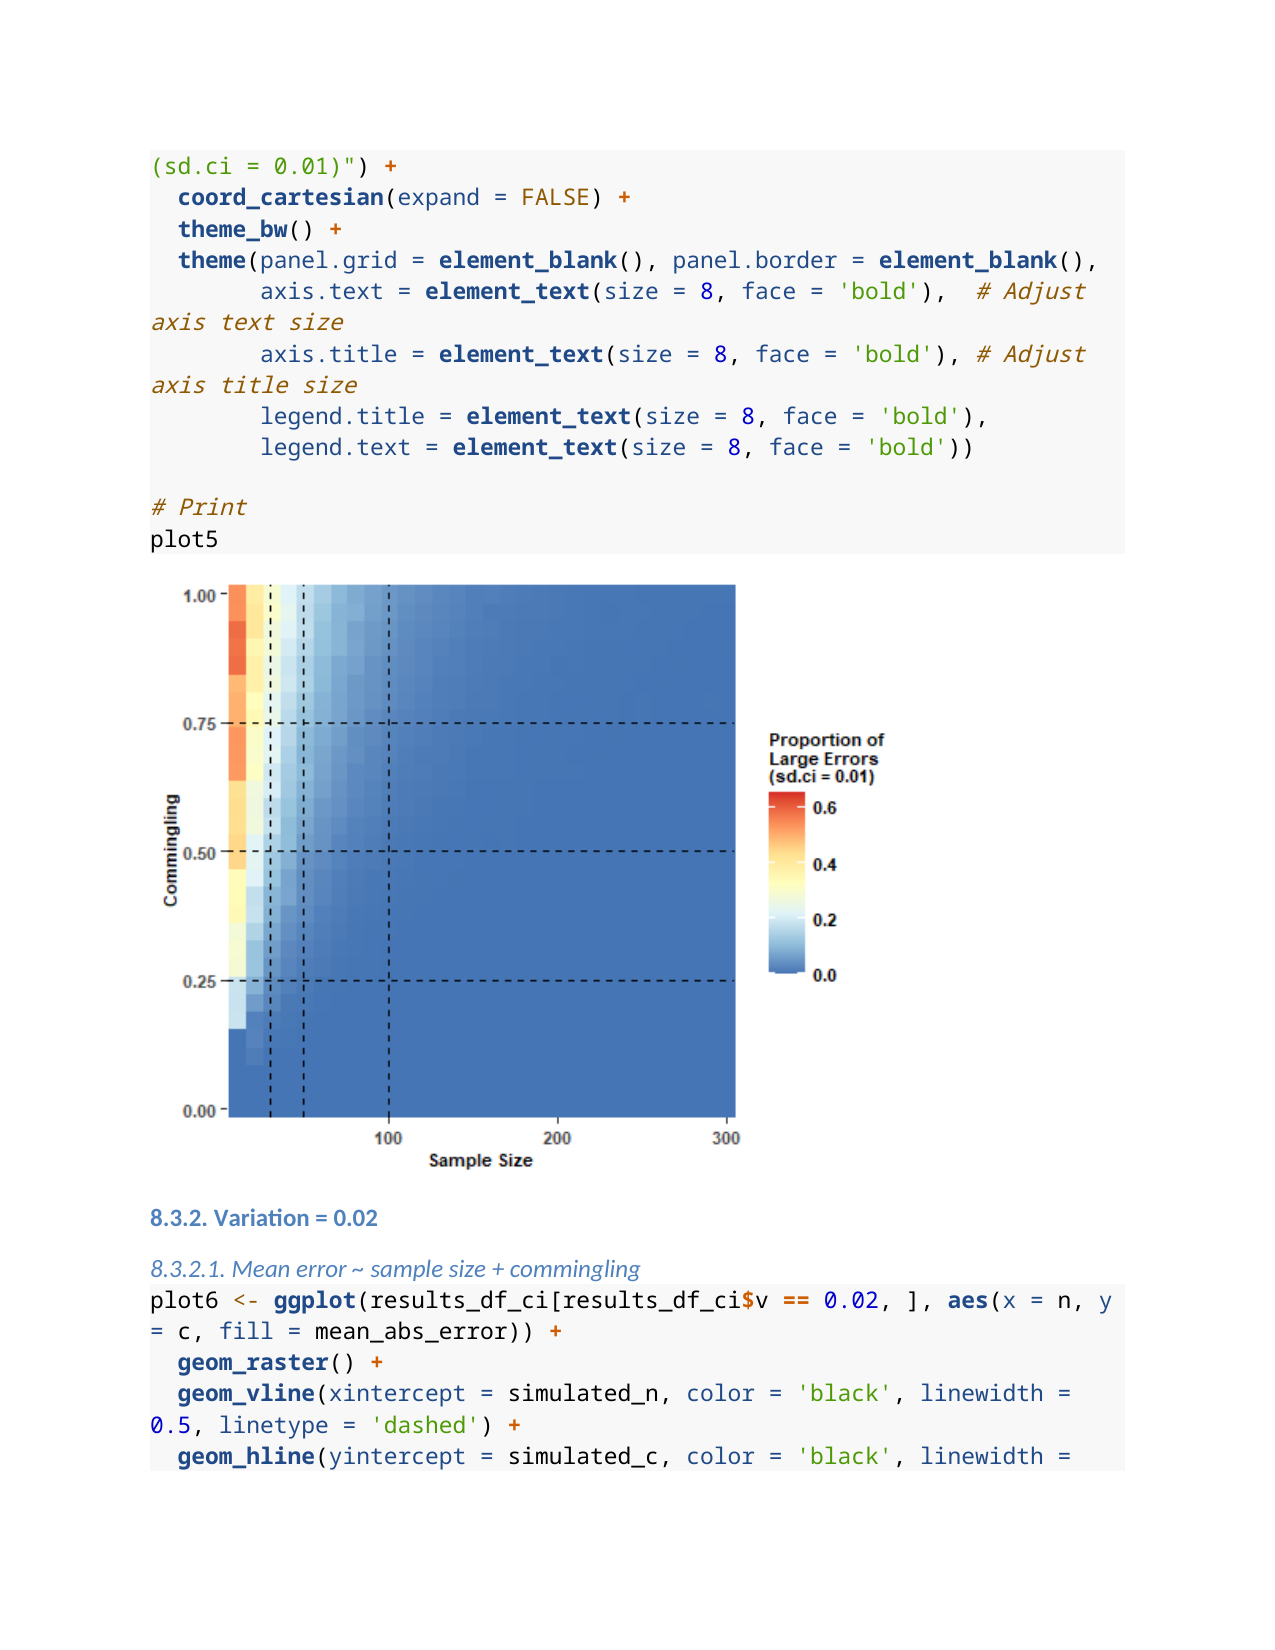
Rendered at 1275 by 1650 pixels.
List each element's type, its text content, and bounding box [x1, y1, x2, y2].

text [150, 1284, 1125, 1471]
subtitle 8.3.2. Variation = 0.02 [150, 1202, 1125, 1232]
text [150, 150, 1125, 554]
picture [150, 574, 908, 1181]
subtitle 8.3.2.1. Mean error ~ sample size + commingling [150, 1253, 1125, 1284]
